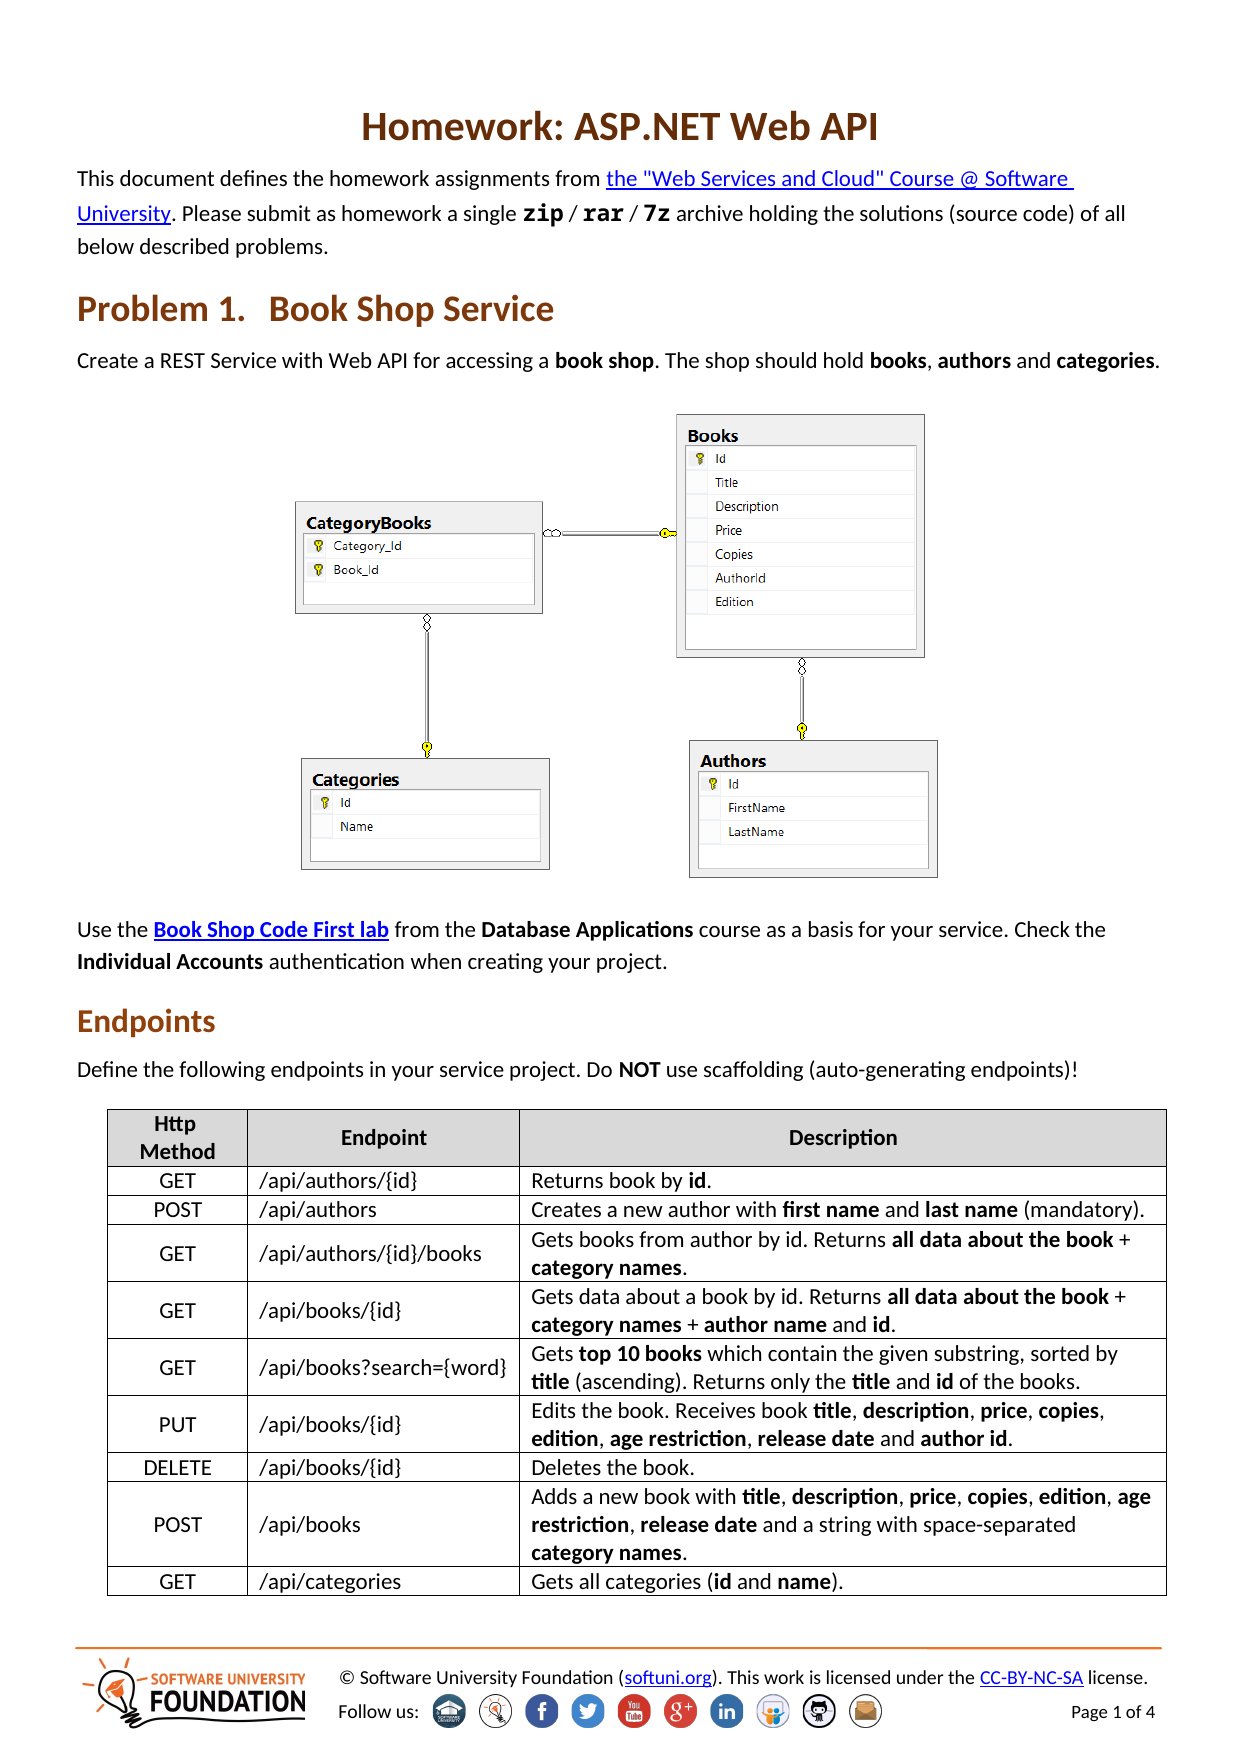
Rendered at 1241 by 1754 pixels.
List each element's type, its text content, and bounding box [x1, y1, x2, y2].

table_cell /api/books/{id} [248, 1396, 519, 1452]
table_header Description [520, 1110, 1166, 1166]
table_cell Gets data about a book by id. Returns all data about the book + category names + author name and id. [520, 1282, 1166, 1338]
picture [710, 1694, 744, 1728]
picture [664, 1694, 697, 1728]
table_cell PUT [108, 1396, 247, 1452]
picture [849, 1694, 882, 1728]
table_cell /api/categories [248, 1567, 519, 1595]
table_cell /api/authors/{id} [248, 1167, 519, 1194]
picture [617, 1694, 651, 1728]
table_cell /api/books [248, 1482, 519, 1566]
table_cell POST [108, 1482, 247, 1566]
text Create a REST Service with Web API for accessing a book shop. The shop should hold books, authors and categories. [77, 346, 1163, 374]
subtitle Endpoints [77, 1000, 1163, 1041]
table_cell /api/books?search={word} [248, 1339, 519, 1395]
picture [756, 1694, 790, 1728]
table_cell GET [108, 1339, 247, 1395]
table_cell DELETE [108, 1453, 247, 1481]
table_cell /api/books/{id} [248, 1282, 519, 1338]
picture [278, 399, 962, 891]
picture [81, 1656, 305, 1729]
table_cell /api/authors [248, 1196, 519, 1224]
text Use the Book Shop Code First lab from the Database Applications course as a basis for your service. Check the Individual Accounts authentication when creating your project. [77, 915, 1163, 975]
table_cell GET [108, 1167, 247, 1194]
picture [802, 1694, 836, 1728]
text Define the following endpoints in your service project. Do NOT use scaffolding (auto-generating endpoints)! [77, 1055, 1163, 1083]
table_cell Gets books from author by id. Returns all data about the book + category names. [520, 1225, 1166, 1281]
table_cell Creates a new author with first name and last name (mandatory). [520, 1196, 1166, 1224]
table_cell POST [108, 1196, 247, 1224]
table_header Http Method [108, 1110, 247, 1166]
table_cell GET [108, 1225, 247, 1281]
table_cell GET [108, 1567, 247, 1595]
table_cell /api/authors/{id}/books [248, 1225, 519, 1281]
table_cell Gets top 10 books which contain the given substring, sorted by title (ascending). Returns only the title and id of the books. [520, 1339, 1166, 1395]
table_cell Gets all categories (id and name). [520, 1567, 1166, 1595]
table_cell Edits the book. Receives book title, description, price, copies, edition, age restriction, release date and author id. [520, 1396, 1166, 1452]
table_cell Deletes the book. [520, 1453, 1166, 1481]
table_cell /api/books/{id} [248, 1453, 519, 1481]
subtitle Book Shop Service [77, 285, 1163, 331]
text This document defines the homework assignments from the "Web Services and Cloud" Course @ Software University. Please submit as homework a single zip / rar / 7z archive holding the solutions (source code) of all below described problems. [77, 164, 1163, 260]
picture [571, 1694, 605, 1728]
table_cell Returns book by id. [520, 1167, 1166, 1194]
picture [432, 1694, 466, 1728]
picture [479, 1694, 512, 1728]
table_header Endpoint [248, 1110, 519, 1166]
table_cell GET [108, 1282, 247, 1338]
table_cell Adds a new book with title, description, price, copies, edition, age restriction, release date and a string with space-separated category names. [520, 1482, 1166, 1566]
picture [525, 1694, 559, 1728]
subtitle Homework: ASP.NET Web API [77, 99, 1163, 150]
